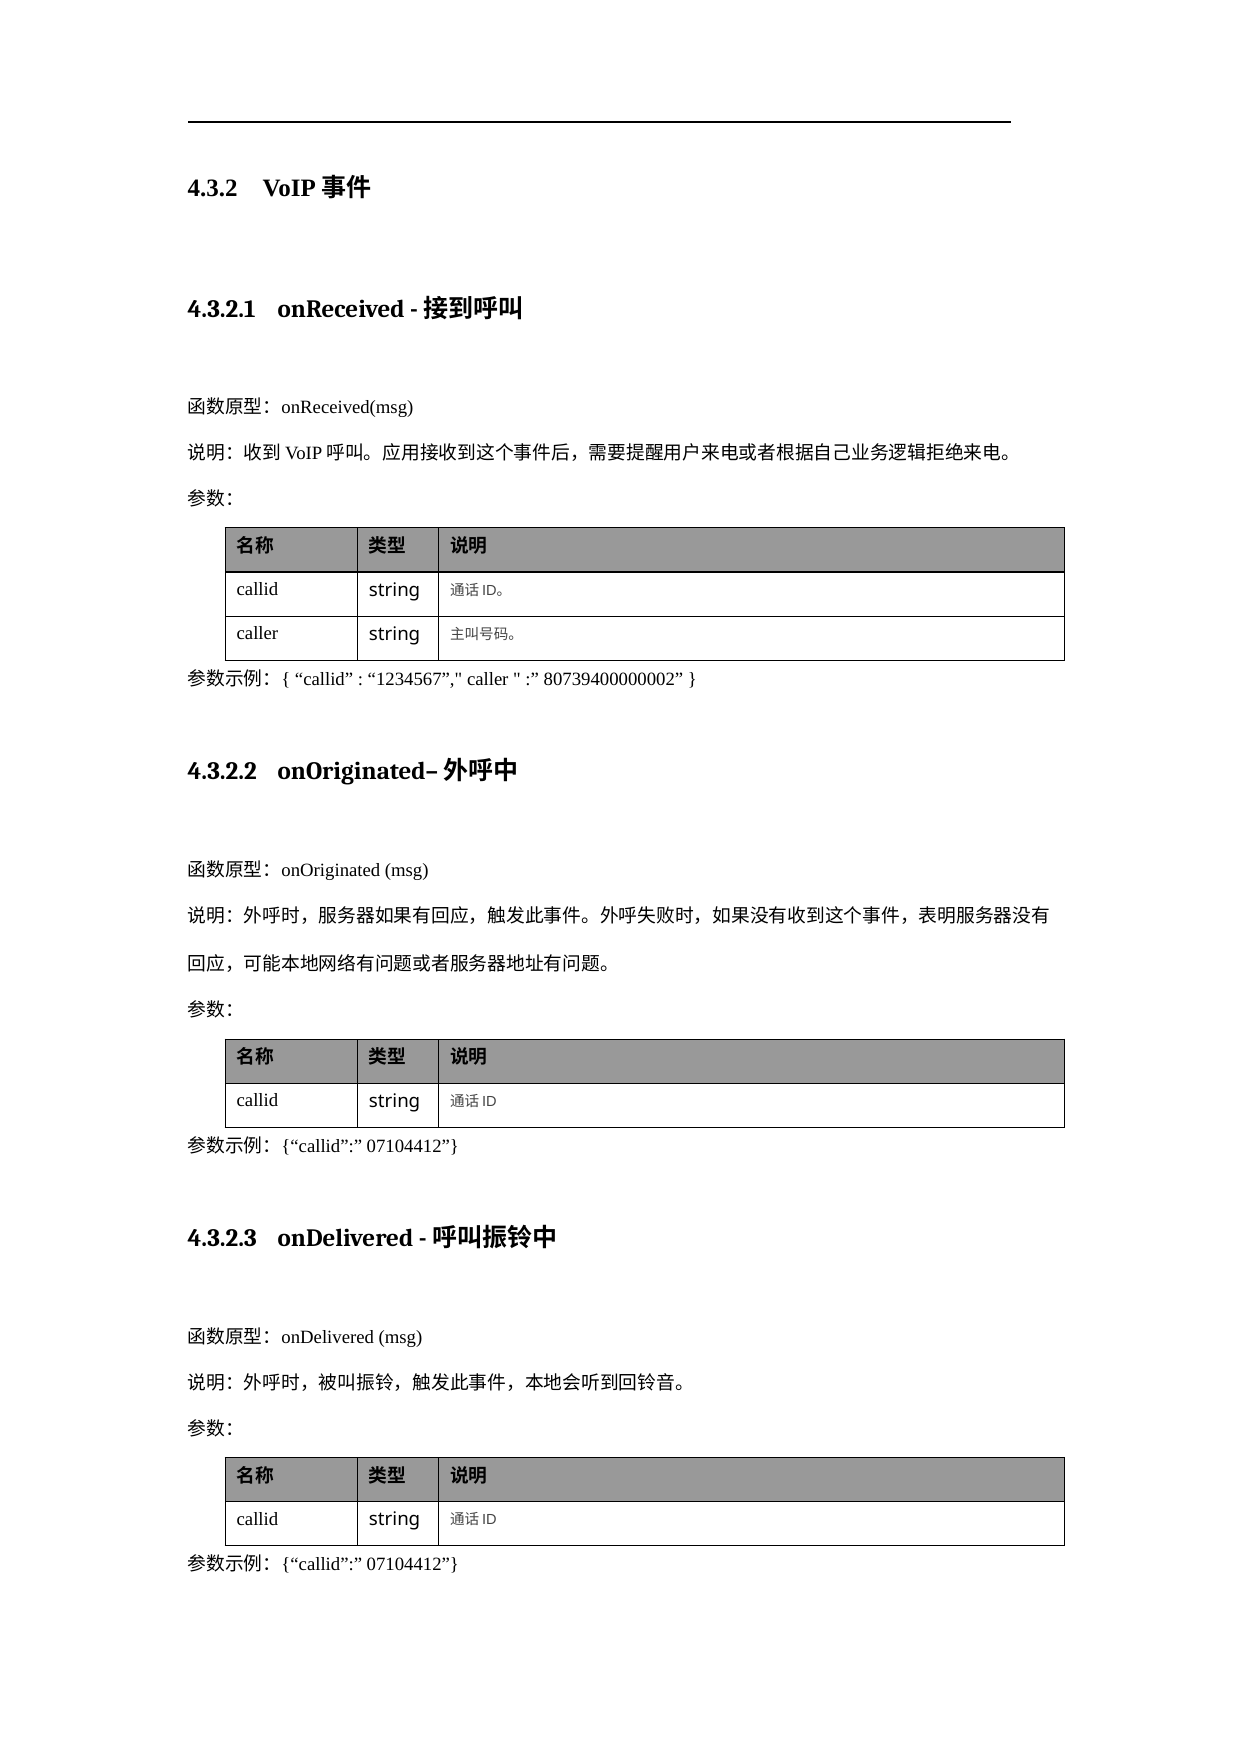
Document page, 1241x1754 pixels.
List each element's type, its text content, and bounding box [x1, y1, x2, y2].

table_cell 通话ID [439, 1502, 1064, 1545]
subtitle VoIP事件 [187, 153, 1053, 218]
table_header 名称 [226, 528, 357, 571]
table_cell string [358, 1084, 438, 1127]
table_cell string [358, 573, 438, 616]
text 参数： [187, 481, 1053, 514]
table_header 类型 [358, 1458, 438, 1501]
subtitle onReceived - 接到呼叫 [187, 274, 1053, 339]
table_cell caller [226, 617, 357, 660]
table_header 说明 [439, 1040, 1064, 1083]
text 函数原型：onOriginated (msg) [187, 852, 1053, 884]
table_cell callid [226, 1084, 357, 1127]
table_cell 主叫号码。 [439, 617, 1064, 660]
text 函数原型：onDelivered (msg) [187, 1319, 1053, 1351]
table_cell 通话ID [439, 1084, 1064, 1127]
subtitle onOriginated– 外呼中 [187, 736, 1053, 801]
table_header 名称 [226, 1458, 357, 1501]
table_header 名称 [226, 1040, 357, 1083]
table_header 类型 [358, 1040, 438, 1083]
table_header 说明 [439, 528, 1064, 571]
table_cell callid [226, 1502, 357, 1545]
table_cell callid [226, 573, 357, 616]
text 函数原型：onReceived(msg) [187, 389, 1053, 422]
table_header 类型 [358, 528, 438, 571]
subtitle onDelivered - 呼叫振铃中 [187, 1203, 1053, 1268]
text 参数示例：{“callid”:” 07104412”} [187, 1546, 1053, 1579]
text 参数示例：{ “callid” : “1234567”," caller " :” 80739400000002” } [187, 661, 1053, 693]
text 参数示例：{“callid”:” 07104412”} [187, 1128, 1053, 1161]
text 说明：收到VoIP呼叫。应用接收到这个事件后，需要提醒用户来电或者根据自己业务逻辑拒绝来电。 [187, 435, 1053, 468]
text 说明：外呼时，被叫振铃，触发此事件，本地会听到回铃音。 [187, 1365, 1053, 1397]
table_cell 通话ID。 [439, 573, 1064, 616]
text 参数： [187, 992, 1053, 1025]
table_cell string [358, 1502, 438, 1545]
table_header 说明 [439, 1458, 1064, 1501]
text 说明：外呼时，服务器如果有回应，触发此事件。外呼失败时，如果没有收到这个事件，表明服务器没有回应，可能本地网络有问题或者服务器地址有问题。 [187, 898, 1053, 979]
table_cell string [358, 617, 438, 660]
text 参数： [187, 1411, 1053, 1443]
